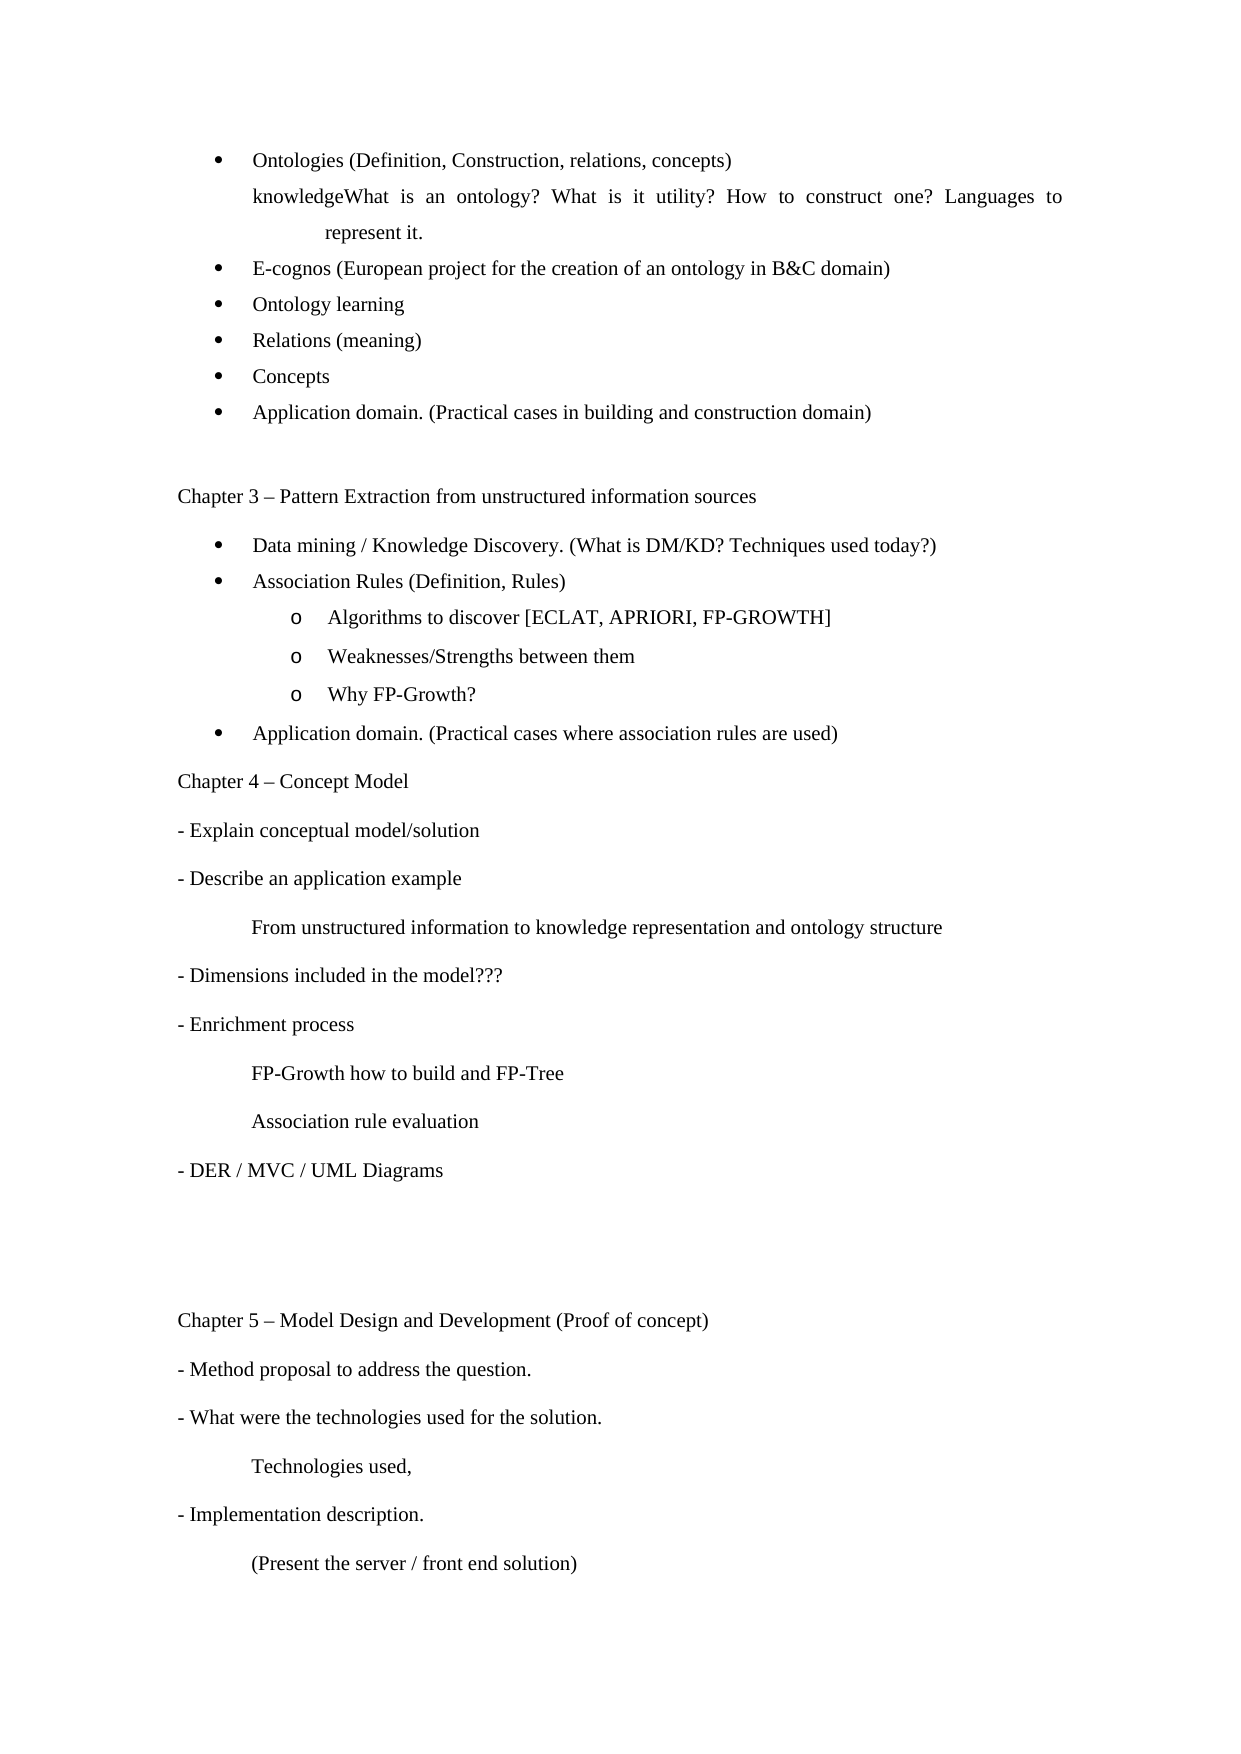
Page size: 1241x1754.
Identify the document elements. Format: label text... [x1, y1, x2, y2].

list E-cognos (European project for the creation of an ontology in B&C domain) [215, 256, 1063, 280]
text - Explain conceptual model/solution [177, 818, 1063, 842]
list Relations (meaning) [215, 328, 1063, 352]
text Technologies used, [177, 1453, 1063, 1478]
list Association Rules (Definition, Rules) [215, 569, 1063, 593]
list Weaknesses/Strengths between them [290, 644, 1063, 669]
list Application domain. (Practical cases where association rules are used) [215, 721, 1063, 745]
list knowledgeWhat is an ontology? What is it utility? How to construct one? Languages to represent it. [252, 184, 1063, 244]
list Concepts [215, 364, 1063, 388]
text Chapter 3 – Pattern Extraction from unstructured information sources [177, 484, 1063, 508]
list Data mining / Knowledge Discovery. (What is DM/KD? Techniques used today?) [215, 533, 1063, 557]
text From unstructured information to knowledge representation and ontology structure [177, 915, 1063, 939]
text - DER / MVC / UML Diagrams [177, 1158, 1063, 1182]
list Algorithms to discover [ECLAT, APRIORI, FP-GROWTH] [290, 605, 1063, 631]
text - Method proposal to address the question. [177, 1356, 1063, 1381]
list Application domain. (Practical cases in building and construction domain) [215, 400, 1063, 424]
text - Dimensions included in the model??? [177, 963, 1063, 987]
text Association rule evaluation [177, 1109, 1063, 1133]
text - Describe an application example [177, 866, 1063, 890]
list Ontology learning [215, 292, 1063, 316]
text - What were the technologies used for the solution. [177, 1405, 1063, 1429]
list Ontologies (Definition, Construction, relations, concepts) [215, 148, 1063, 172]
text Chapter 4 – Concept Model [177, 769, 1063, 793]
text - Implementation description. [177, 1502, 1063, 1526]
text - Enrichment process [177, 1012, 1063, 1036]
text FP-Growth how to build and FP-Tree [177, 1061, 1063, 1084]
text (Present the server / front end solution) [177, 1551, 1063, 1575]
text Chapter 5 – Model Design and Development (Proof of concept) [177, 1308, 1063, 1332]
list Why FP-Growth? [290, 682, 1063, 708]
